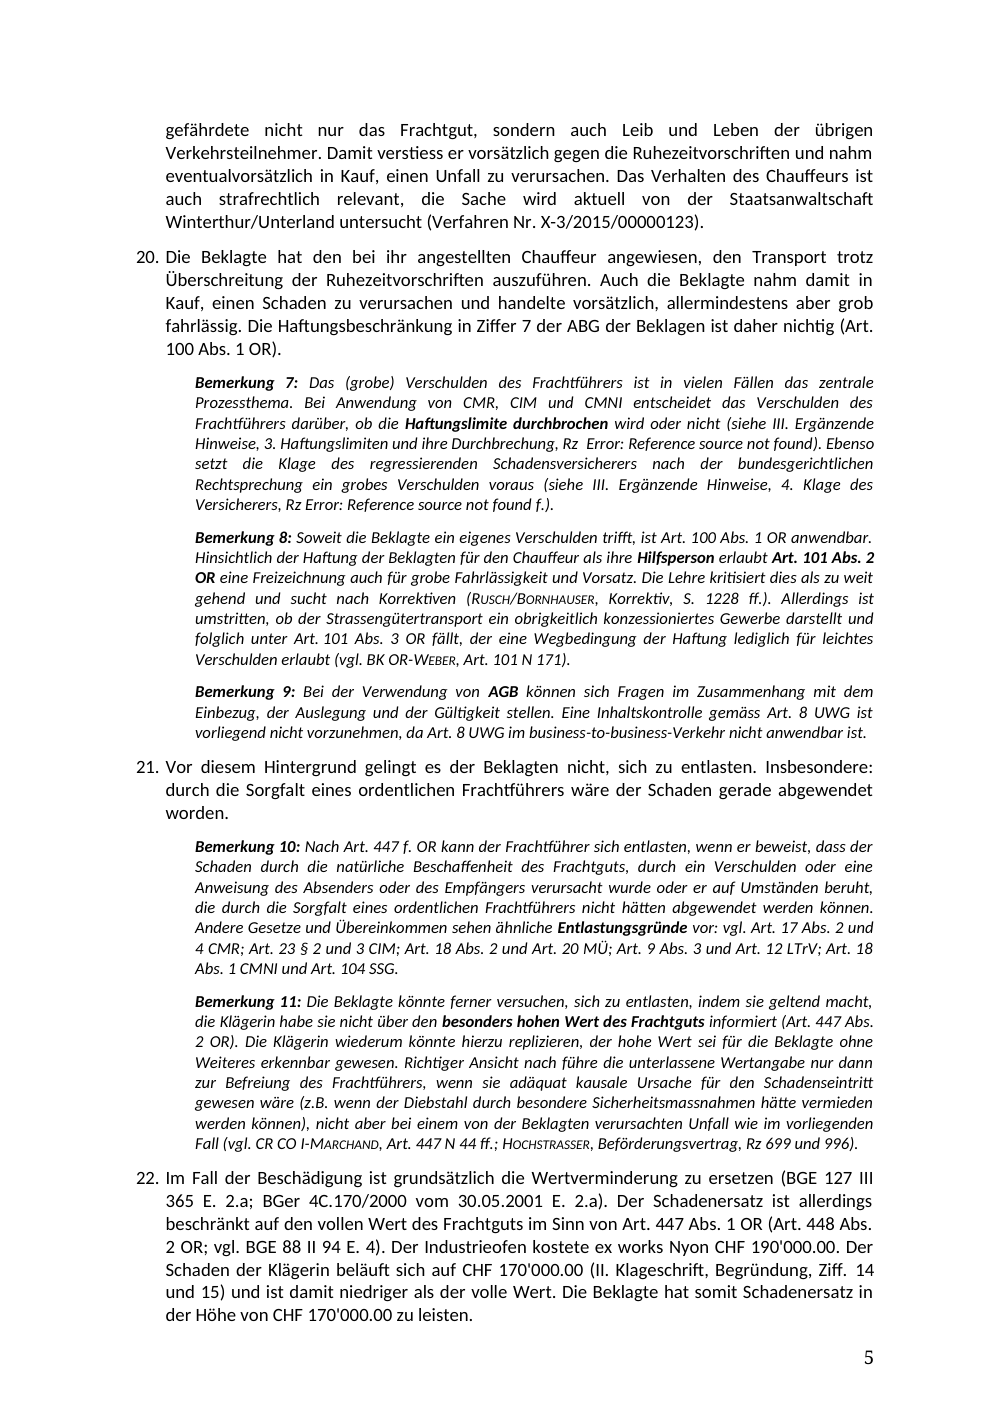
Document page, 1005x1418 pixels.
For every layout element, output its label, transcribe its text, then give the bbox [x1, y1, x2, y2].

list Im Fall der Beschädigung ist grundsätzlich die Wertverminderung zu ersetzen (BGE 127 III 365 E. 2.a; BGer 4C.170/2000 vom 30.05.2001 E. 2.a). Der Schadenersatz ist allerdings beschränkt auf den vollen Wert des Frachtguts im Sinn von Art. 447 Abs. 1 OR (Art. 448 Abs. 2 OR; vgl. BGE 88 II 94 E. 4). Der Industrieofen kostete ex works Nyon CHF 190'000.00. Der Schaden der Klägerin beläuft sich auf CHF 170'000.00 (II. Klageschrift, Begründung, Ziff. 14 und 15) und ist damit niedriger als der volle Wert. Die Beklagte hat somit Schadenersatz in der Höhe von CHF 170'000.00 zu leisten. [136, 1166, 874, 1326]
text Bemerkung 11: Die Beklagte könnte ferner versuchen, sich zu entlasten, indem sie geltend macht, die Klägerin habe sie nicht über den besonders hohen Wert des Frachtguts informiert (Art. 447 Abs. 2 OR). Die Klägerin wiederum könnte hierzu replizieren, der hohe Wert sei für die Beklagte ohne Weiteres erkennbar gewesen. Richtiger Ansicht nach führe die unterlassene Wertangabe nur dann zur Befreiung des Frachtführers, wenn sie adäquat kausale Ursache für den Schadenseintritt gewesen wäre (z.B. wenn der Diebstahl durch besondere Sicherheitsmassnahmen hätte vermieden werden können), nicht aber bei einem von der Beklagten verursachten Unfall wie im vorliegenden Fall (vgl. CR CO I-Marchand, Art. 447 N 44 ff.; Hochstrasser, Beförderungsvertrag, Rz 699 und 996). [136, 991, 874, 1153]
text Bemerkung 8: Soweit die Beklagte ein eigenes Verschulden trifft, ist Art. 100 Abs. 1 OR anwendbar. Hinsichtlich der Haftung der Beklagten für den Chauffeur als ihre Hilfsperson erlaubt Art. 101 Abs. 2 OR eine Freizeichnung auch für grobe Fahrlässigkeit und Vorsatz. Die Lehre kritisiert dies als zu weit gehend und sucht nach Korrektiven (Rusch/Bornhauser, Korrektiv, S. 1228 ff.). Allerdings ist umstritten, ob der Strassengütertransport ein obrigkeitlich konzessioniertes Gewerbe darstellt und folglich unter Art. 101 Abs. 3 OR fällt, der eine Wegbedingung der Haftung lediglich für leichtes Verschulden erlaubt (vgl. BK OR-Weber, Art. 101 N 171). [136, 527, 874, 669]
text Bemerkung 9: Bei der Verwendung von AGB können sich Fragen im Zusammenhang mit dem Einbezug, der Auslegung und der Gültigkeit stellen. Eine Inhaltskontrolle gemäss Art. 8 UWG ist vorliegend nicht vorzunehmen, da Art. 8 UWG im business-to-business-Verkehr nicht anwendbar ist. [136, 682, 874, 743]
list Vor diesem Hintergrund gelingt es der Beklagten nicht, sich zu entlasten. Insbesondere: durch die Sorgfalt eines ordentlichen Frachtführers wäre der Schaden gerade abgewendet worden. [136, 755, 874, 824]
list Die Beklagte hat den bei ihr angestellten Chauffeur angewiesen, den Transport trotz Überschreitung der Ruhezeitvorschriften auszuführen. Auch die Beklagte nahm damit in Kauf, einen Schaden zu verursachen und handelte vorsätzlich, allermindestens aber grob fahrlässig. Die Haftungsbeschränkung in Ziffer 7 der ABG der Beklagen ist daher nichtig (Art. 100 Abs. 1 OR). [136, 245, 874, 360]
text Bemerkung 10: Nach Art. 447 f. OR kann der Frachtführer sich entlasten, wenn er beweist, dass der Schaden durch die natürliche Beschaffenheit des Frachtguts, durch ein Verschulden oder eine Anweisung des Absenders oder des Empfängers verursacht wurde oder er auf Umständen beruht, die durch die Sorgfalt eines ordentlichen Frachtführers nicht hätten abgewendet werden können. Andere Gesetze und Übereinkommen sehen ähnliche Entlastungsgründe vor: vgl. Art. 17 Abs. 2 und 4 CMR; Art. 23 § 2 und 3 CIM; Art. 18 Abs. 2 und Art. 20 MÜ; Art. 9 Abs. 3 und Art. 12 LTrV; Art. 18 Abs. 1 CMNI und Art. 104 SSG. [136, 836, 874, 978]
